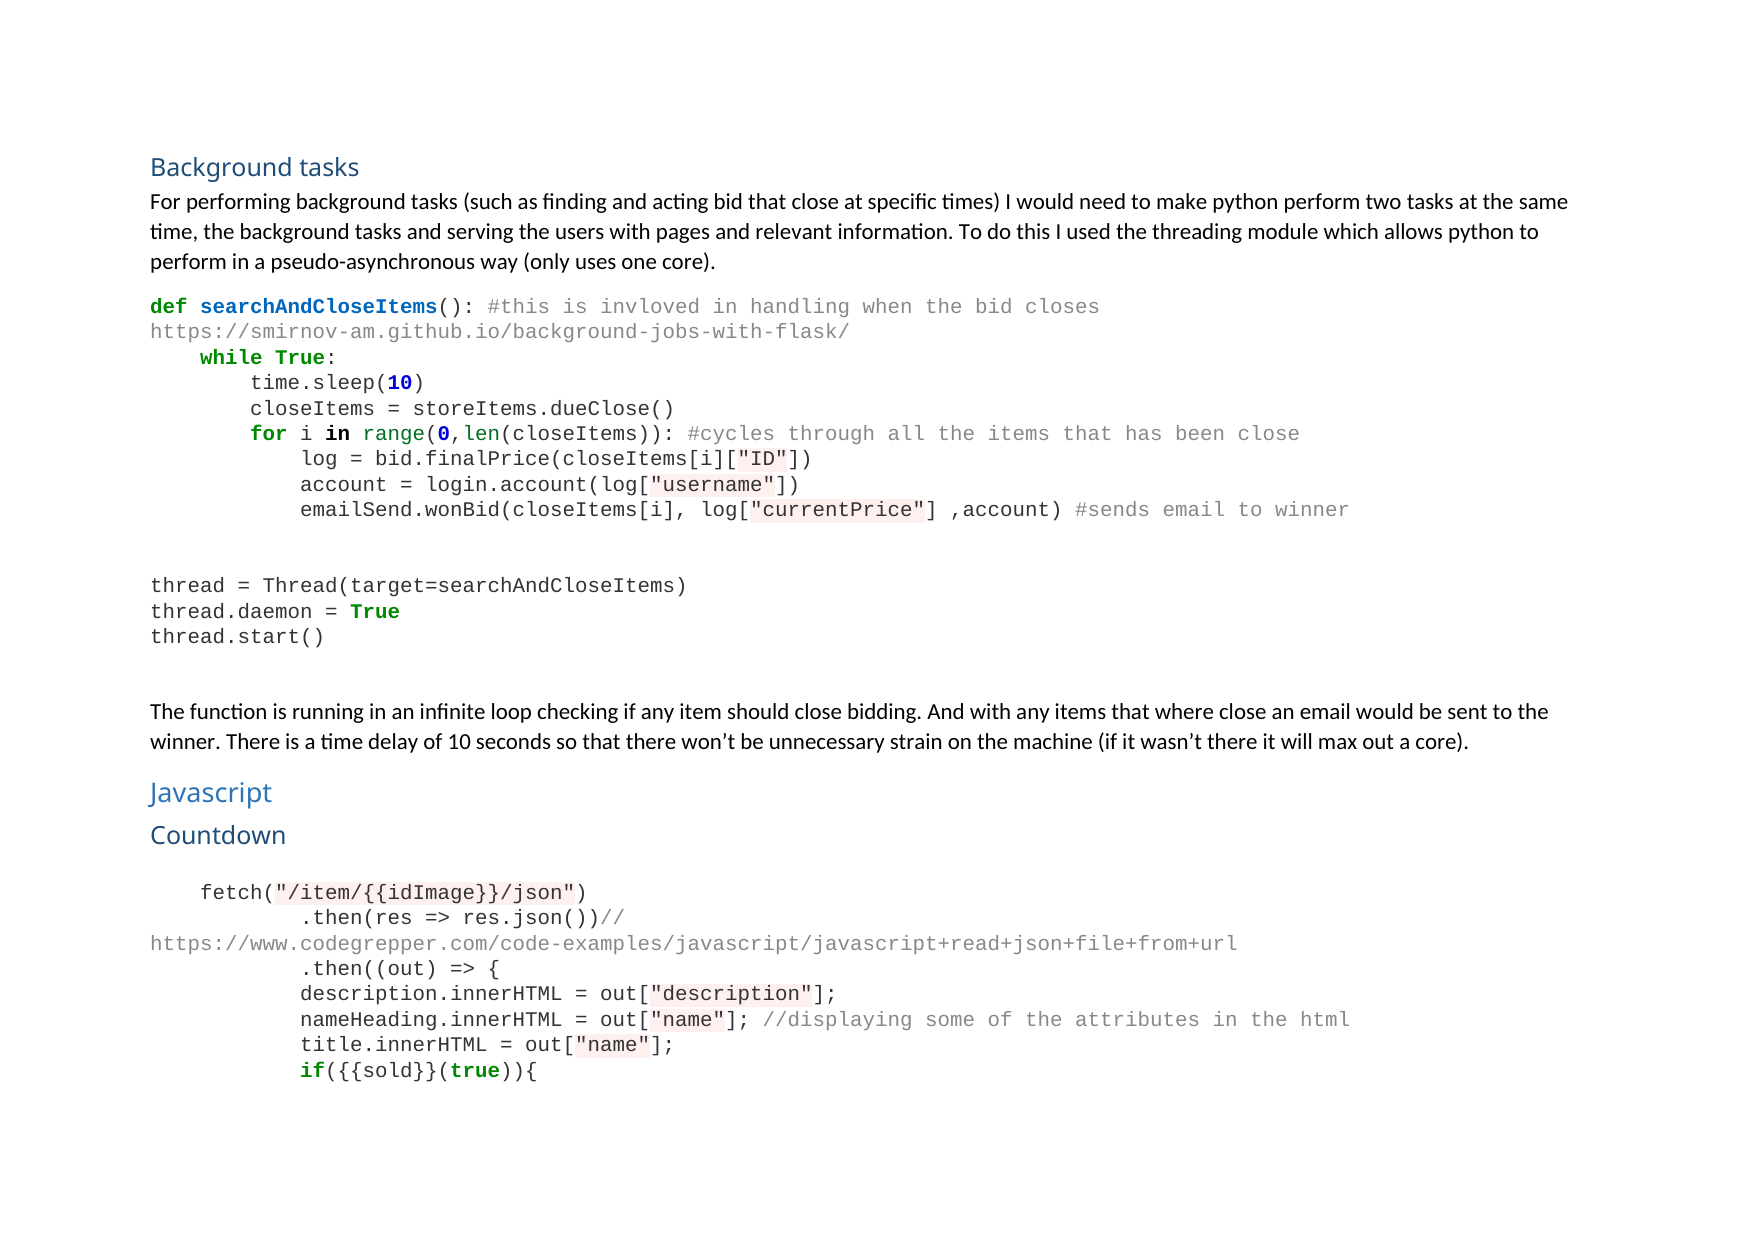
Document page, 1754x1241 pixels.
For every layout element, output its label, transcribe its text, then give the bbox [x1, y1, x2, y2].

text description.innerHTML = out["description"]; [150, 982, 1604, 1007]
text closeItems = storeItems.dueClose() [150, 396, 1604, 421]
text .then((out) => { [150, 956, 1604, 982]
subtitle Javascript [150, 774, 1604, 811]
text time.sleep(10) [150, 370, 1604, 396]
text def searchAndCloseItems(): #this is invloved in handling when the bid closes https://smirnov-am.github.io/background-jobs-with-flask/ [150, 294, 1604, 345]
subtitle Background tasks [150, 150, 1604, 184]
text thread.daemon = True [150, 599, 1604, 624]
text thread = Thread(target=searchAndCloseItems) [150, 574, 1604, 599]
text account = login.account(log["username"]) [150, 472, 1604, 497]
text title.innerHTML = out["name"]; [150, 1032, 1604, 1058]
subtitle Countdown [150, 818, 1604, 852]
text fetch("/item/{{idImage}}/json") [150, 880, 1604, 905]
text emailSend.wonBid(closeItems[i], log["currentPrice"] ,account) #sends email to winner [150, 497, 1604, 523]
text log = bid.finalPrice(closeItems[i]["ID"]) [150, 447, 1604, 472]
text if({{sold}}(true)){ [150, 1058, 1604, 1083]
text nameHeading.innerHTML = out["name"]; //displaying some of the attributes in the html [150, 1007, 1604, 1032]
text for i in range(0,len(closeItems)): #cycles through all the items that has been close [150, 421, 1604, 447]
text .then(res => res.json())// https://www.codegrepper.com/code-examples/javascript/javascript+read+json+file+from+url [150, 905, 1604, 956]
text The function is running in an infinite loop checking if any item should close bidding. And with any items that where close an email would be sent to the winner. There is a time delay of 10 seconds so that there won’t be unnecessary strain on the machine (if it wasn’t there it will max out a core). [150, 697, 1604, 755]
text while True: [150, 345, 1604, 370]
text thread.start() [150, 624, 1604, 650]
